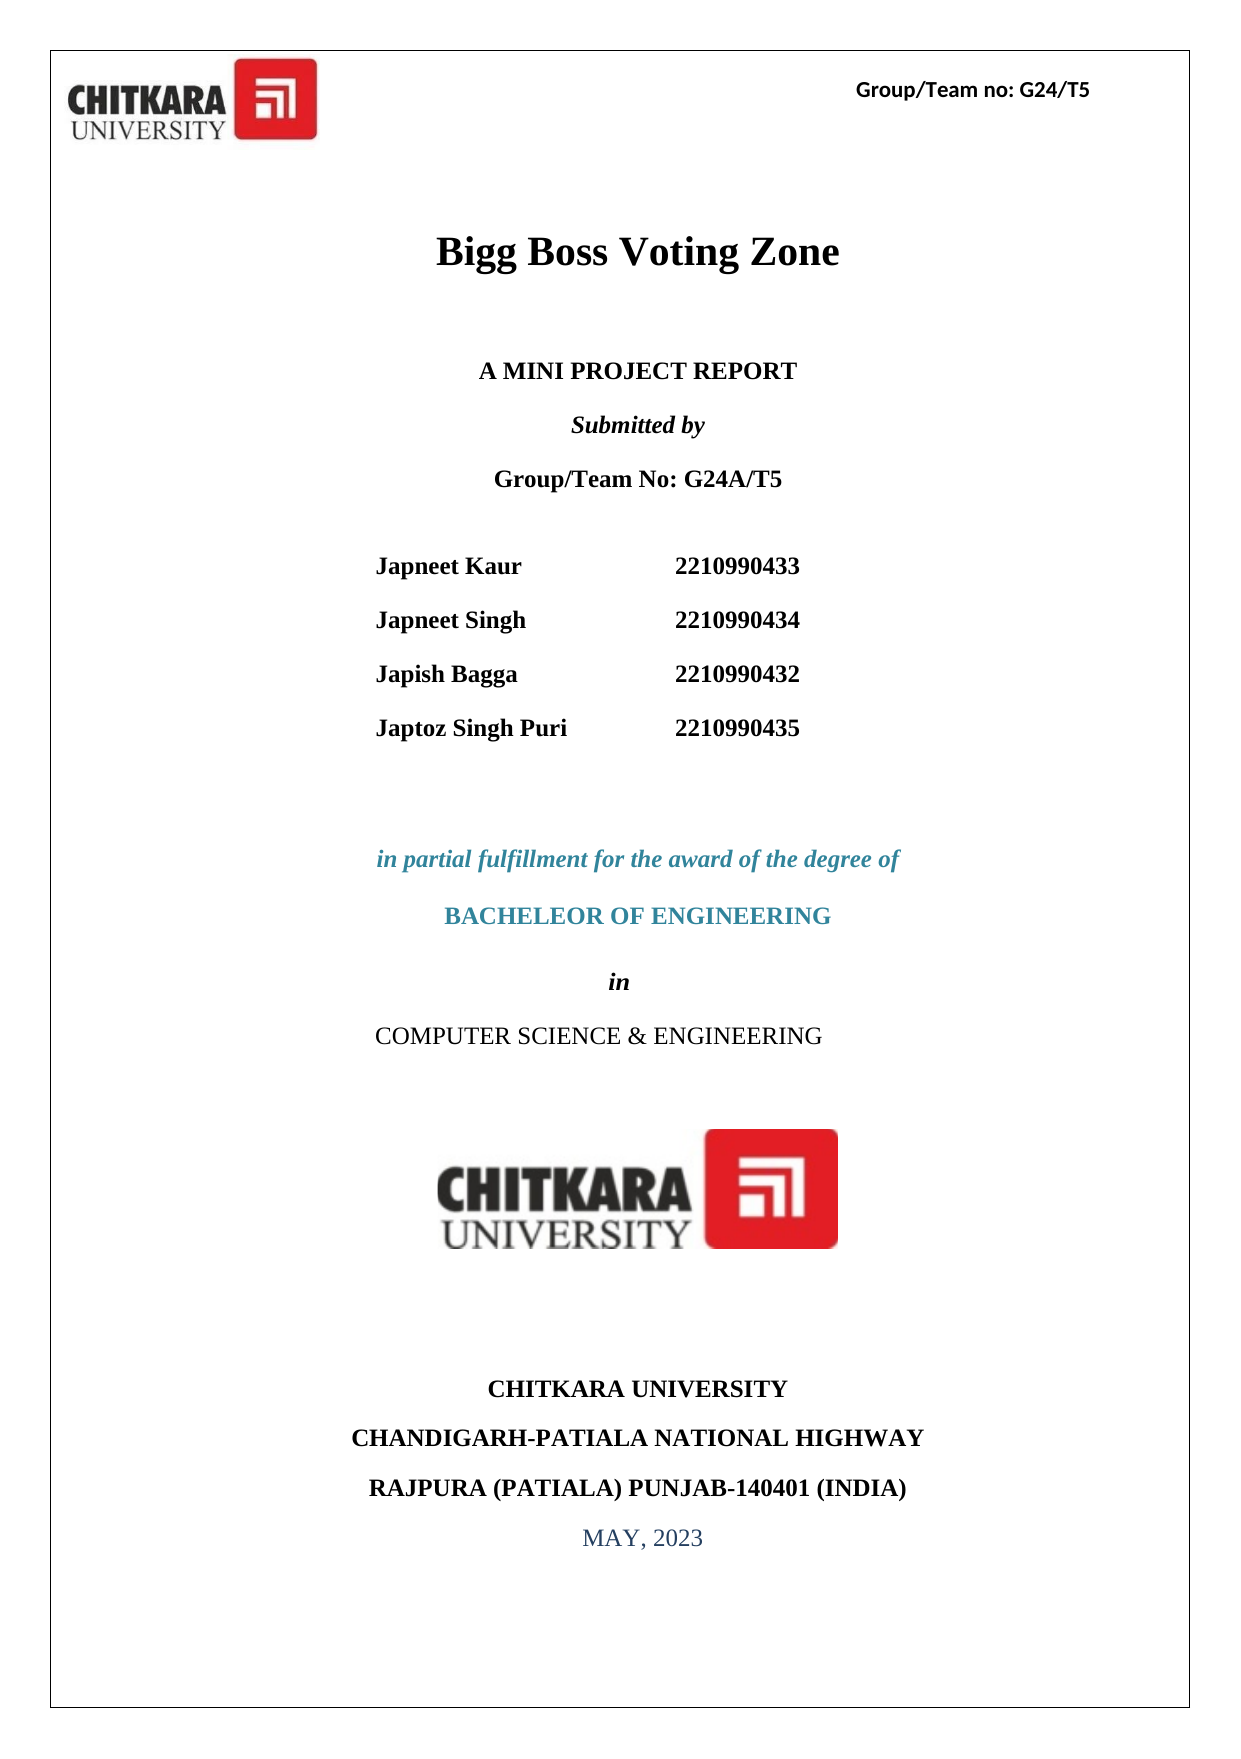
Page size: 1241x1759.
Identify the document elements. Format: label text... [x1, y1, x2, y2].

text Japneet Singh 2210990434 [375, 605, 1126, 634]
text Bigg Boss Voting Zone [150, 226, 1126, 274]
text Japish Bagga 2210990432 [375, 659, 1126, 688]
subtitle MAY, 2023 [159, 1523, 1126, 1551]
subtitle Group/Team No: G24A/T5 [150, 464, 1126, 492]
subtitle BACHELEOR OF ENGINEERING [150, 901, 1126, 930]
text COMPUTER SCIENCE & ENGINEERING [375, 1021, 1126, 1050]
text RAJPURA (PATIALA) PUNJAB-140401 (INDIA) [150, 1473, 1126, 1502]
text Japtoz Singh Puri 2210990435 [375, 713, 1126, 742]
text in [150, 967, 1088, 996]
picture [437, 1129, 838, 1249]
text CHITKARA UNIVERSITY [150, 1374, 1126, 1403]
subtitle A MINI PROJECT REPORT [150, 356, 1126, 385]
text CHANDIGARH-PATIALA NATIONAL HIGHWAY [150, 1423, 1126, 1452]
subtitle in partial fulfillment for the award of the degree of [150, 844, 1126, 873]
picture [64, 54, 320, 150]
text Japneet Kaur 2210990433 [375, 551, 1126, 580]
subtitle Submitted by [150, 410, 1126, 438]
